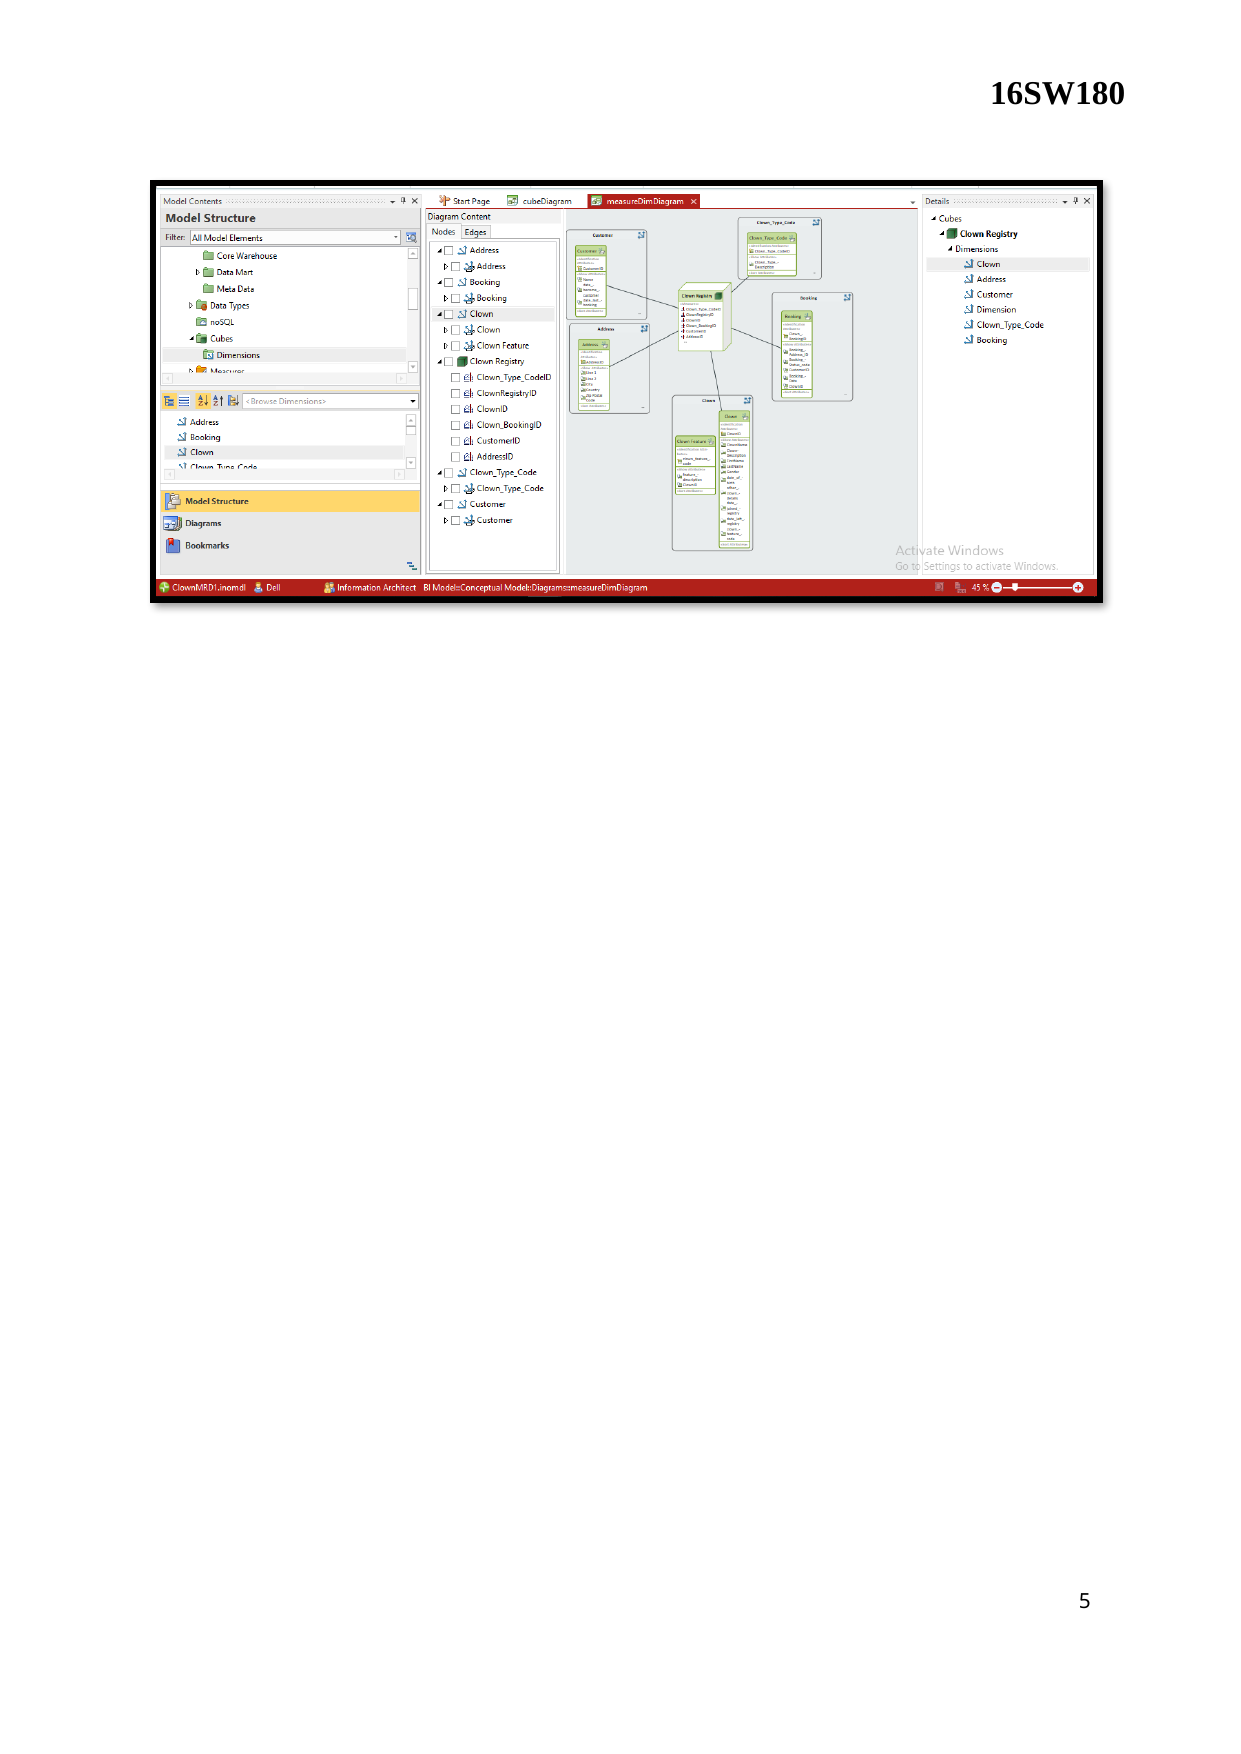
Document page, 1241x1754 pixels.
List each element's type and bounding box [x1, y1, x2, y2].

picture [156, 186, 1097, 597]
